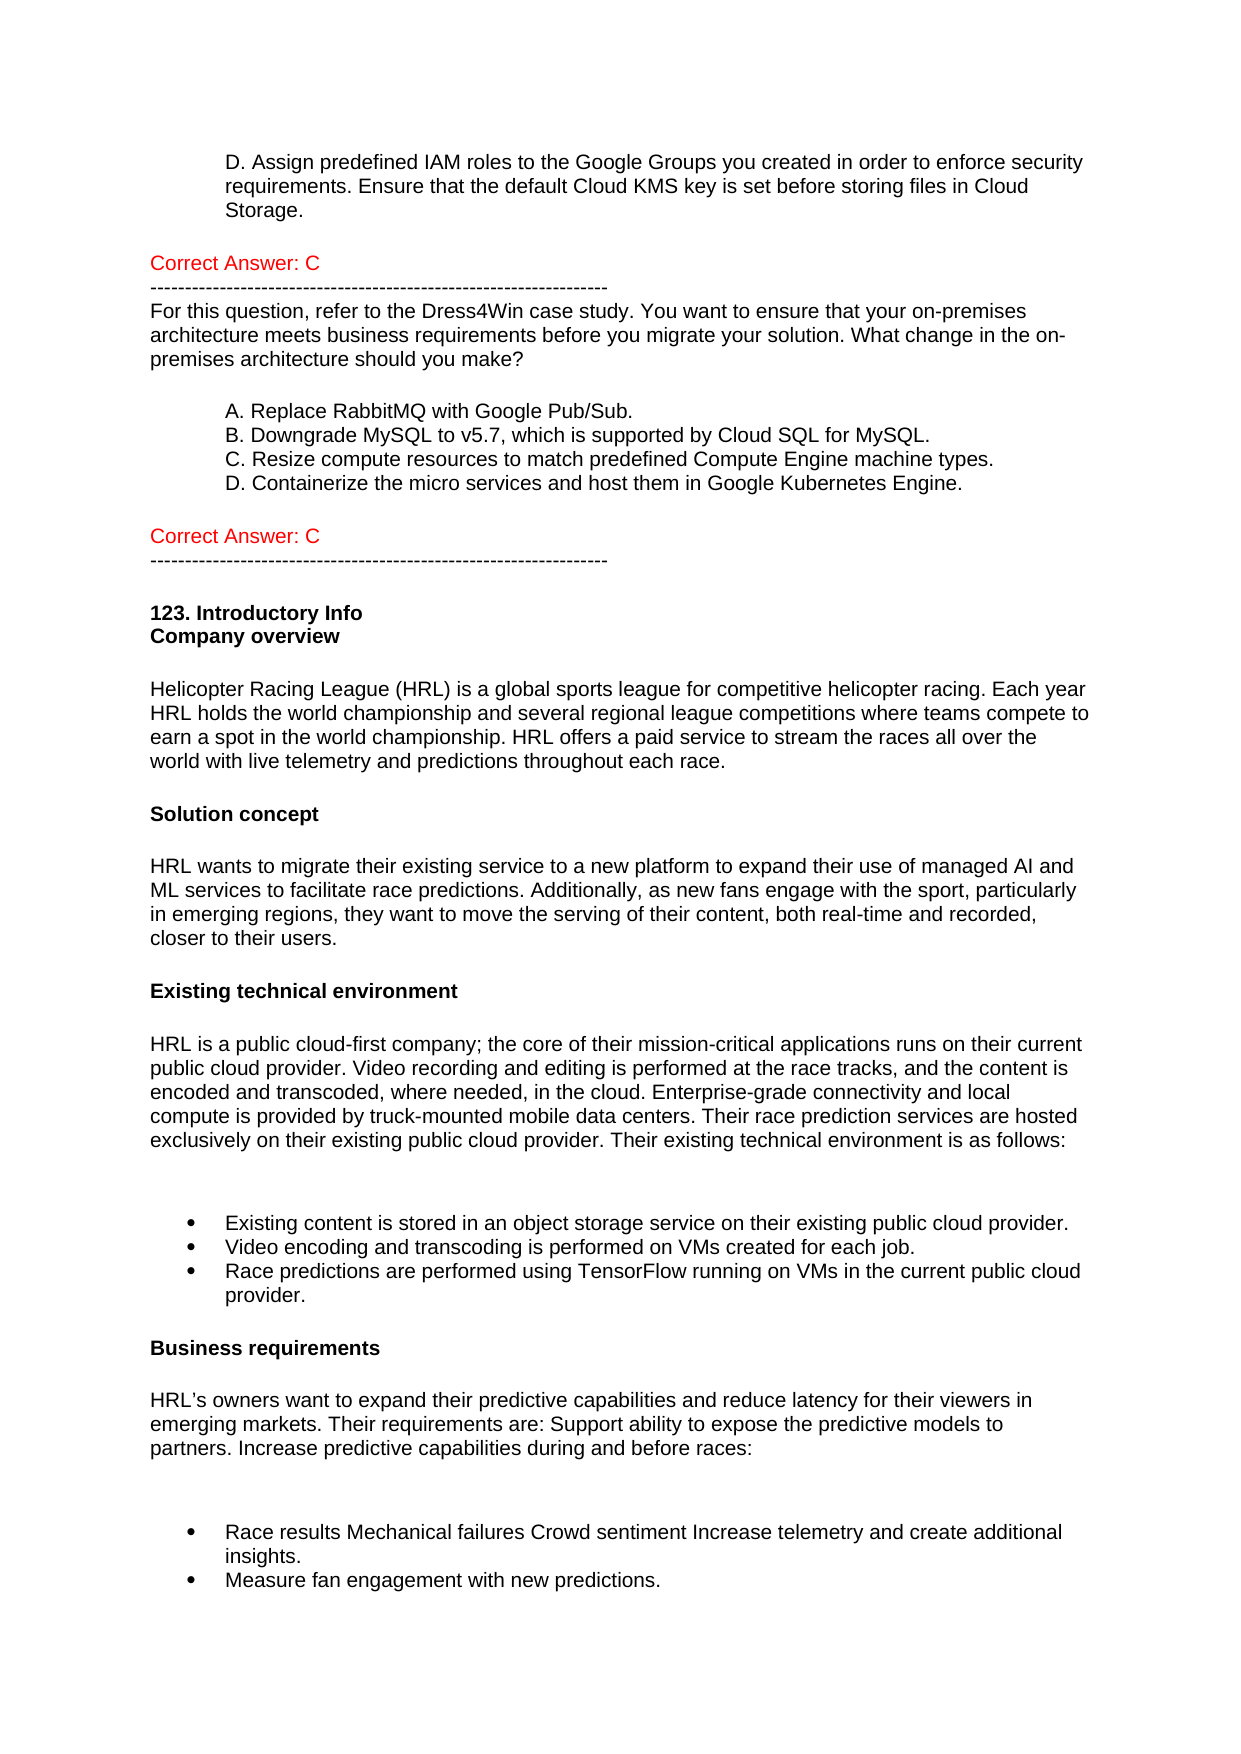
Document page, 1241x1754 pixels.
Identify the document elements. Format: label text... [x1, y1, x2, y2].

text HRL wants to migrate their existing service to a new platform to expand their use of managed AI and ML services to facilitate race predictions. Additionally, as new fans engage with the sport, particularly in emerging regions, they want to move the serving of their content, both real-time and recorded, closer to their users. [150, 854, 1090, 950]
text A. Replace RabbitMQ with Google Pub/Sub. [225, 399, 1090, 423]
text For this question, refer to the Dress4Win case study. You want to ensure that your on-premises architecture meets business requirements before you migrate your solution. What change in the on-premises architecture should you make? [150, 298, 1090, 370]
text C. Resize compute resources to match predefined Compute Engine machine types. [225, 447, 1090, 471]
list Measure fan engagement with new predictions. [187, 1567, 1090, 1592]
text D. Assign predefined IAM roles to the Google Groups you created in order to enforce security requirements. Ensure that the default Cloud KMS key is set before storing files in Cloud Storage. [225, 150, 1090, 222]
list Video encoding and transcoding is performed on VMs created for each job. [187, 1235, 1090, 1259]
text Helicopter Racing League (HRL) is a global sports league for competitive helicopter racing. Each year HRL holds the world championship and several regional league competitions where teams compete to earn a spot in the world championship. HRL offers a paid service to stream the races all over the world with live telemetry and predictions throughout each race. [150, 677, 1090, 773]
text Solution concept [150, 802, 1090, 826]
text ------------------------------------------------------------------ [150, 548, 1090, 572]
text Existing technical environment [150, 979, 1090, 1003]
text Correct Answer: C [150, 251, 1090, 274]
list Race predictions are performed using TensorFlow running on VMs in the current public cloud provider. [187, 1259, 1090, 1307]
text Company overview [150, 624, 1090, 648]
text B. Downgrade MySQL to v5.7, which is supported by Cloud SQL for MySQL. [225, 423, 1090, 447]
text HRL is a public cloud-first company; the core of their mission-critical applications runs on their current public cloud provider. Video recording and editing is performed at the race tracks, and the content is encoded and transcoded, where needed, in the cloud. Enterprise-grade connectivity and local compute is provided by truck-mounted mobile data centers. Their race prediction services are hosted exclusively on their existing public cloud provider. Their existing technical environment is as follows: [150, 1032, 1090, 1151]
list Race results Mechanical failures Crowd sentiment Increase telemetry and create additional insights. [187, 1519, 1090, 1567]
text Business requirements [150, 1336, 1090, 1359]
text 123. Introductory Info [150, 600, 1090, 624]
list Existing content is stored in an object storage service on their existing public cloud provider. [187, 1211, 1090, 1235]
text Correct Answer: C [150, 524, 1090, 548]
text D. Containerize the micro services and host them in Google Kubernetes Engine. [225, 471, 1090, 495]
text ------------------------------------------------------------------ [150, 274, 1090, 298]
text HRL’s owners want to expand their predictive capabilities and reduce latency for their viewers in emerging markets. Their requirements are: Support ability to expose the predictive models to partners. Increase predictive capabilities during and before races: [150, 1388, 1090, 1460]
